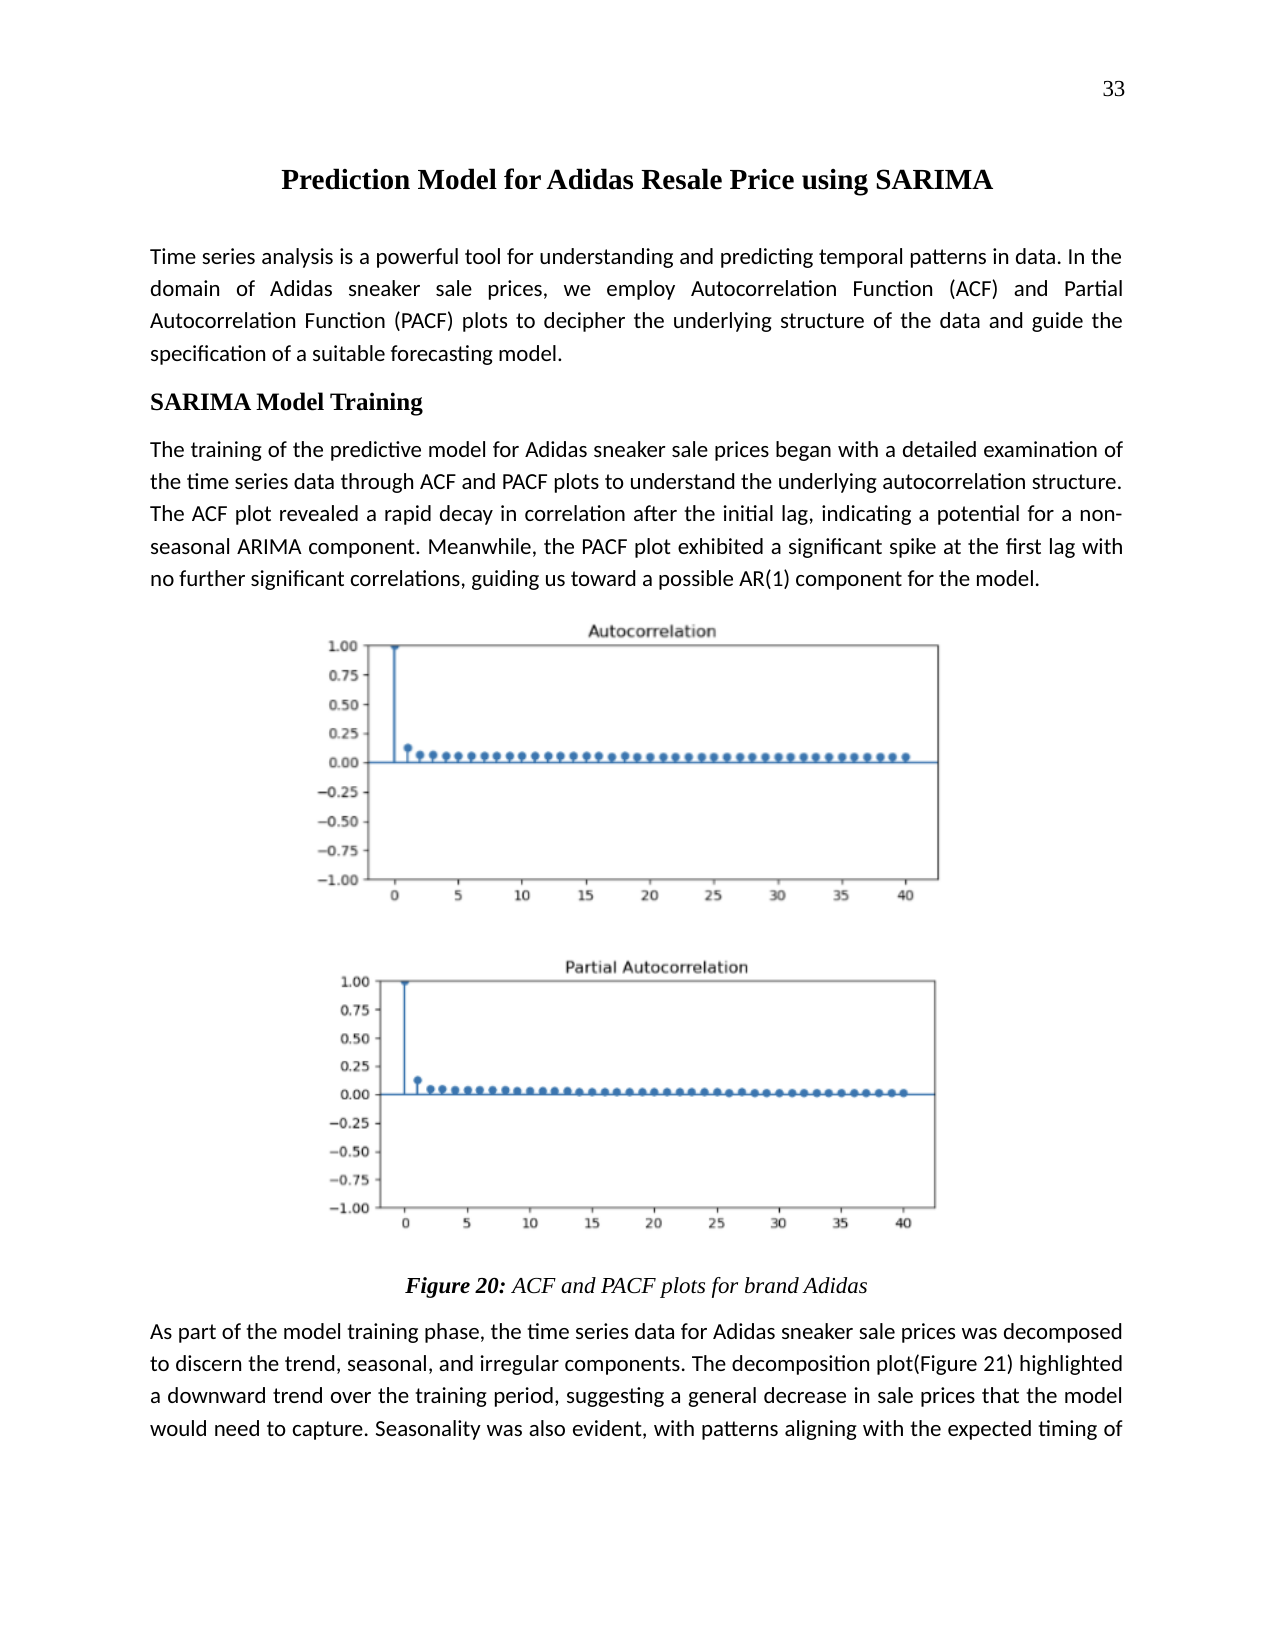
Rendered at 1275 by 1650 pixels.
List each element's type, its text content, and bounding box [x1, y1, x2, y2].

picture [305, 612, 970, 927]
text The training of the predictive model for Adidas sneaker sale prices began with a detailed examination of the time series data through ACF and PACF plots to understand the underlying autocorrelation structure. The ACF plot revealed a rapid decay in correlation after the initial lag, indicating a potential for a non-seasonal ARIMA component. Meanwhile, the PACF plot exhibited a significant spike at the first lag with no further significant correlations, guiding us toward a possible AR(1) component for the model. [150, 435, 1125, 592]
subtitle Prediction Model for Adidas Resale Price using SARIMA [150, 162, 1125, 196]
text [150, 1317, 1125, 1442]
text SARIMA Model Training [150, 387, 1125, 416]
picture [308, 945, 967, 1254]
text Figure 20: ACF and PACF plots for brand Adidas [150, 1272, 1125, 1298]
text Time series analysis is a powerful tool for understanding and predicting temporal patterns in data. In the domain of Adidas sneaker sale prices, we employ Autocorrelation Function (ACF) and Partial Autocorrelation Function (PACF) plots to decipher the underlying structure of the data and guide the specification of a suitable forecasting model. [150, 242, 1125, 367]
